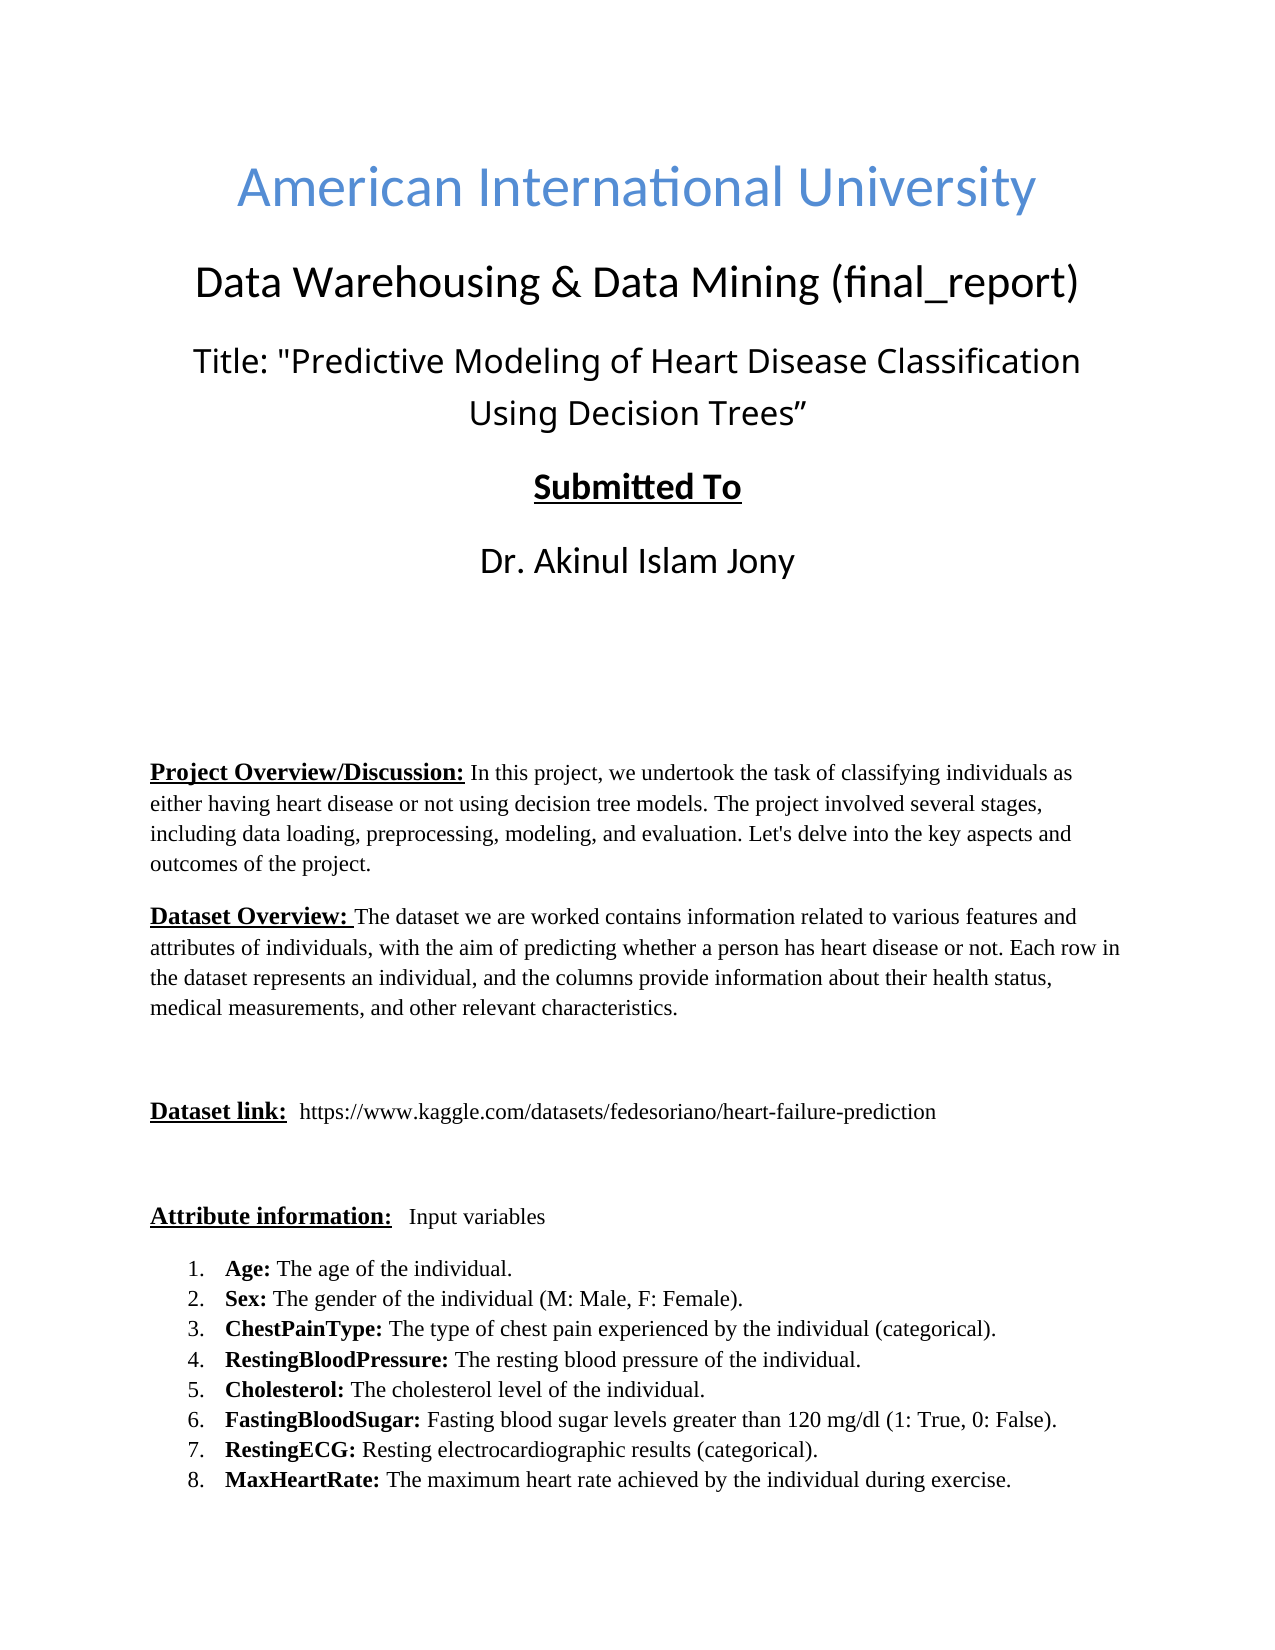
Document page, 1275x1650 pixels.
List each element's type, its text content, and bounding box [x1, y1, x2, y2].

list Sex: The gender of the individual (M: Male, F: Female). [187, 1285, 1125, 1312]
list MaxHeartRate: The maximum heart rate achieved by the individual during exercise. [187, 1467, 1125, 1493]
text Data Warehousing & Data Mining (final_report) [150, 253, 1125, 309]
text Attribute information: Input variables [150, 1201, 1125, 1230]
text Title: "Predictive Modeling of Heart Disease Classification Using Decision Trees” [150, 338, 1125, 435]
text Dataset Overview: The dataset we are worked contains information related to various features and attributes of individuals, with the aim of predicting whether a person has heart disease or not. Each row in the dataset represents an individual, and the columns provide information about their health status, medical measurements, and other relevant characteristics. [150, 901, 1125, 1021]
text Project Overview/Discussion: In this project, we undertook the task of classifying individuals as either having heart disease or not using decision tree models. The project involved several stages, including data loading, preprocessing, modeling, and evaluation. Let's delve into the key aspects and outcomes of the project. [150, 757, 1125, 877]
list ChestPainType: The type of chest pain experienced by the individual (categorical). [187, 1316, 1125, 1342]
text Dr. Akinul Islam Jony [150, 537, 1125, 582]
list RestingBloodPressure: The resting blood pressure of the individual. [187, 1346, 1125, 1372]
text Dataset link: https://www.kaggle.com/datasets/fedesoriano/heart-failure-prediction [150, 1096, 1125, 1125]
list Cholesterol: The cholesterol level of the individual. [187, 1376, 1125, 1402]
text American International University [150, 150, 1125, 221]
list Age: The age of the individual. [187, 1255, 1125, 1281]
list FastingBloodSugar: Fasting blood sugar levels greater than 120 mg/dl (1: True, 0: False). [187, 1406, 1125, 1432]
text Submitted To [150, 463, 1125, 509]
list RestingECG: Resting electrocardiographic results (categorical). [187, 1436, 1125, 1463]
